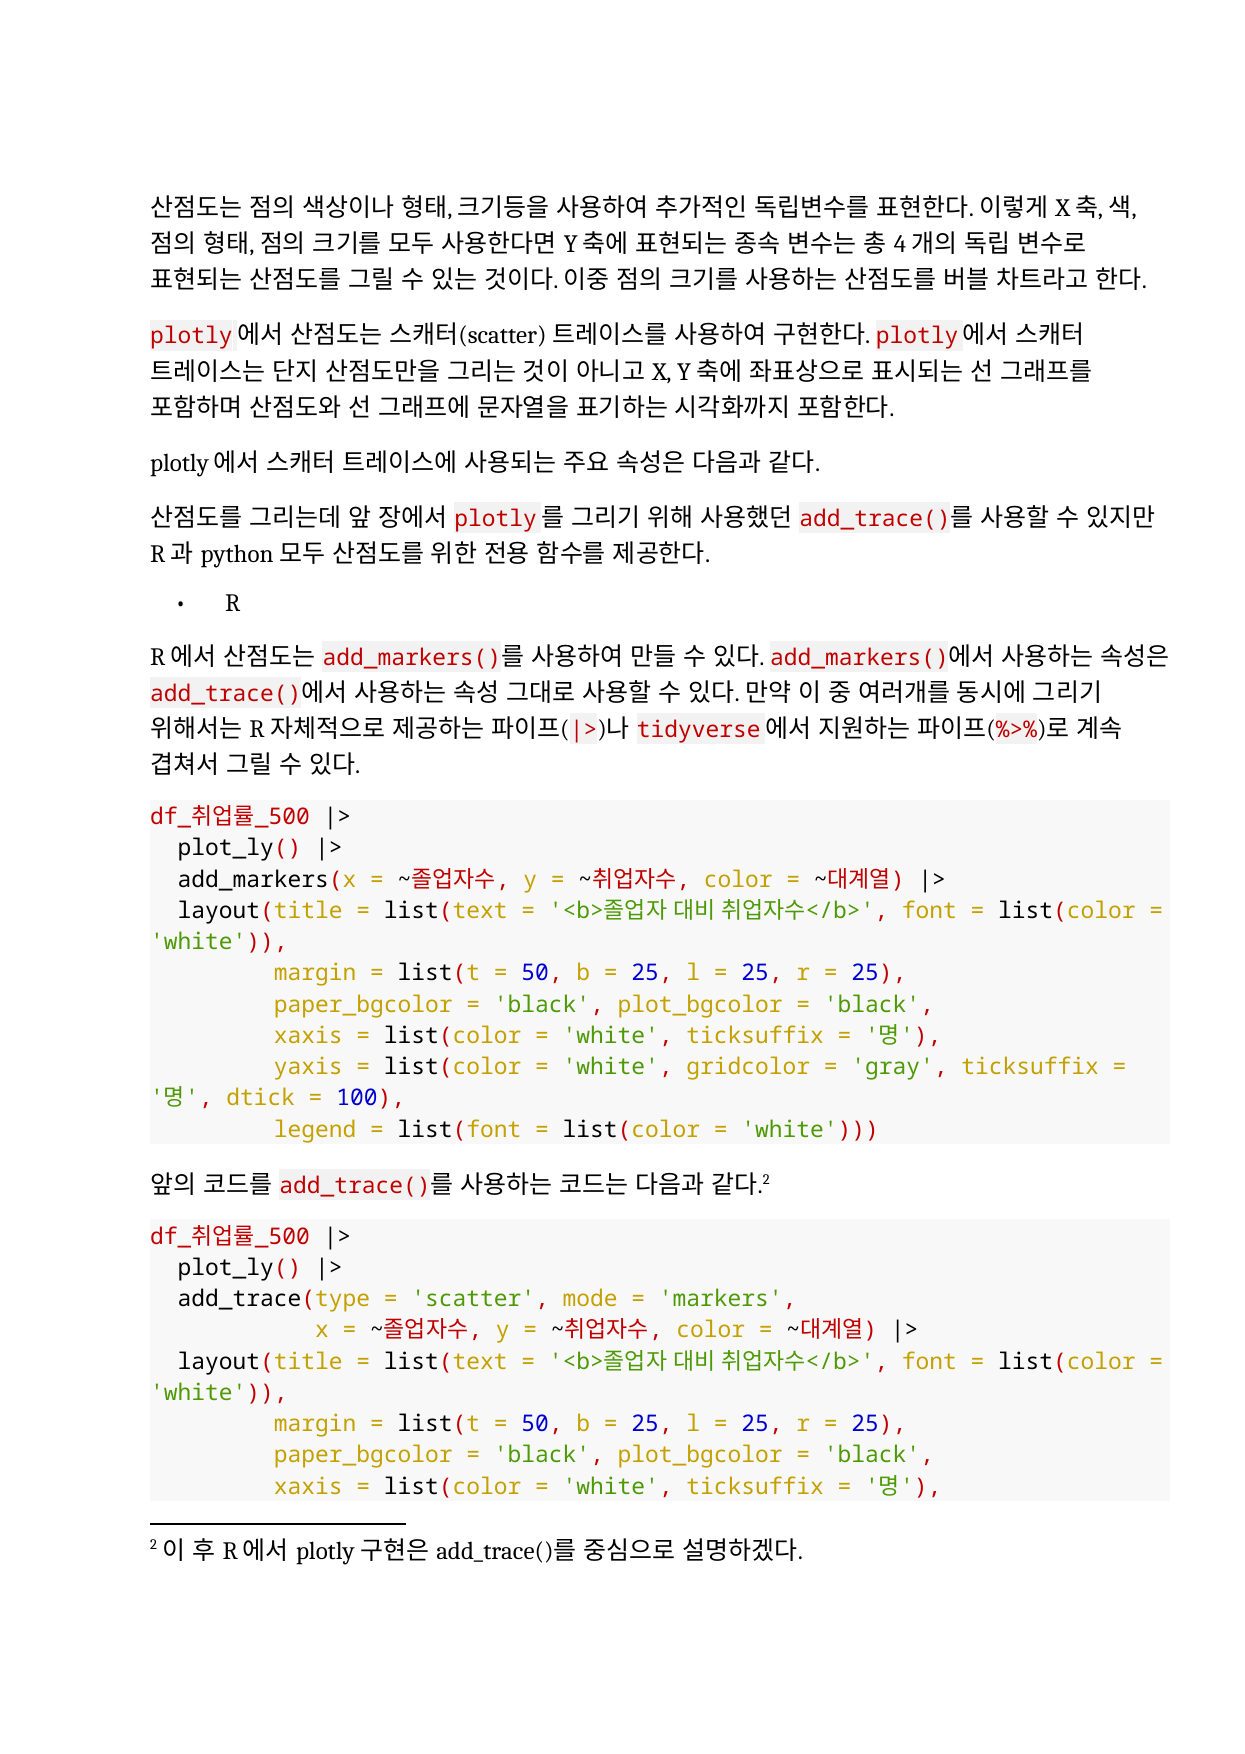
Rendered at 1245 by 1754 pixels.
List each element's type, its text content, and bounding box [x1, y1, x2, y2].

text R에서 산점도는 add_markers()를 사용하여 만들 수 있다. add_markers()에서 사용하는 속성은 add_trace()에서 사용하는 속성 그대로 사용할 수 있다. 만약 이 중 여러개를 동시에 그리기 위해서는 R 자체적으로 제공하는 파이프(|>)나 tidyverse에서 지원하는 파이프(%>%)로 계속 겹쳐서 그릴 수 있다. [150, 636, 1170, 781]
list R [175, 589, 1170, 617]
text plotly에서 산점도는 스캐터(scatter) 트레이스를 사용하여 구현한다. plotly에서 스캐터 트레이스는 단지 산점도만을 그리는 것이 아니고 X, Y 축에 좌표상으로 표시되는 선 그래프를 포함하며 산점도와 선 그래프에 문자열을 표기하는 시각화까지 포함한다. [150, 315, 1170, 424]
text df_취업률_500 |> plot_ly() |> add_markers(x = ~졸업자수, y = ~취업자수, color = ~대계열) |> layout(title = list(text = '<b>졸업자 대비 취업자수</b>', font = list(color = 'white')), margin = list(t = 50, b = 25, l = 25, r = 25), paper_bgcolor = 'black', plot_bgcolor = 'black', xaxis = list(color = 'white', ticksuffix = '명'), yaxis = list(color = 'white', gridcolor = 'gray', ticksuffix = '명', dtick = 100), legend = list(font = list(color = 'white'))) [150, 800, 1170, 1144]
text 산점도를 그리는데 앞 장에서 plotly를 그리기 위해 사용했던 add_trace()를 사용할 수 있지만 R과 python 모두 산점도를 위한 전용 함수를 제공한다. [150, 497, 1170, 570]
text plotly에서 스캐터 트레이스에 사용되는 주요 속성은 다음과 같다. [150, 442, 1170, 479]
text 앞의 코드를 add_trace()를 사용하는 코드는 다음과 같다. [150, 1164, 1170, 1201]
